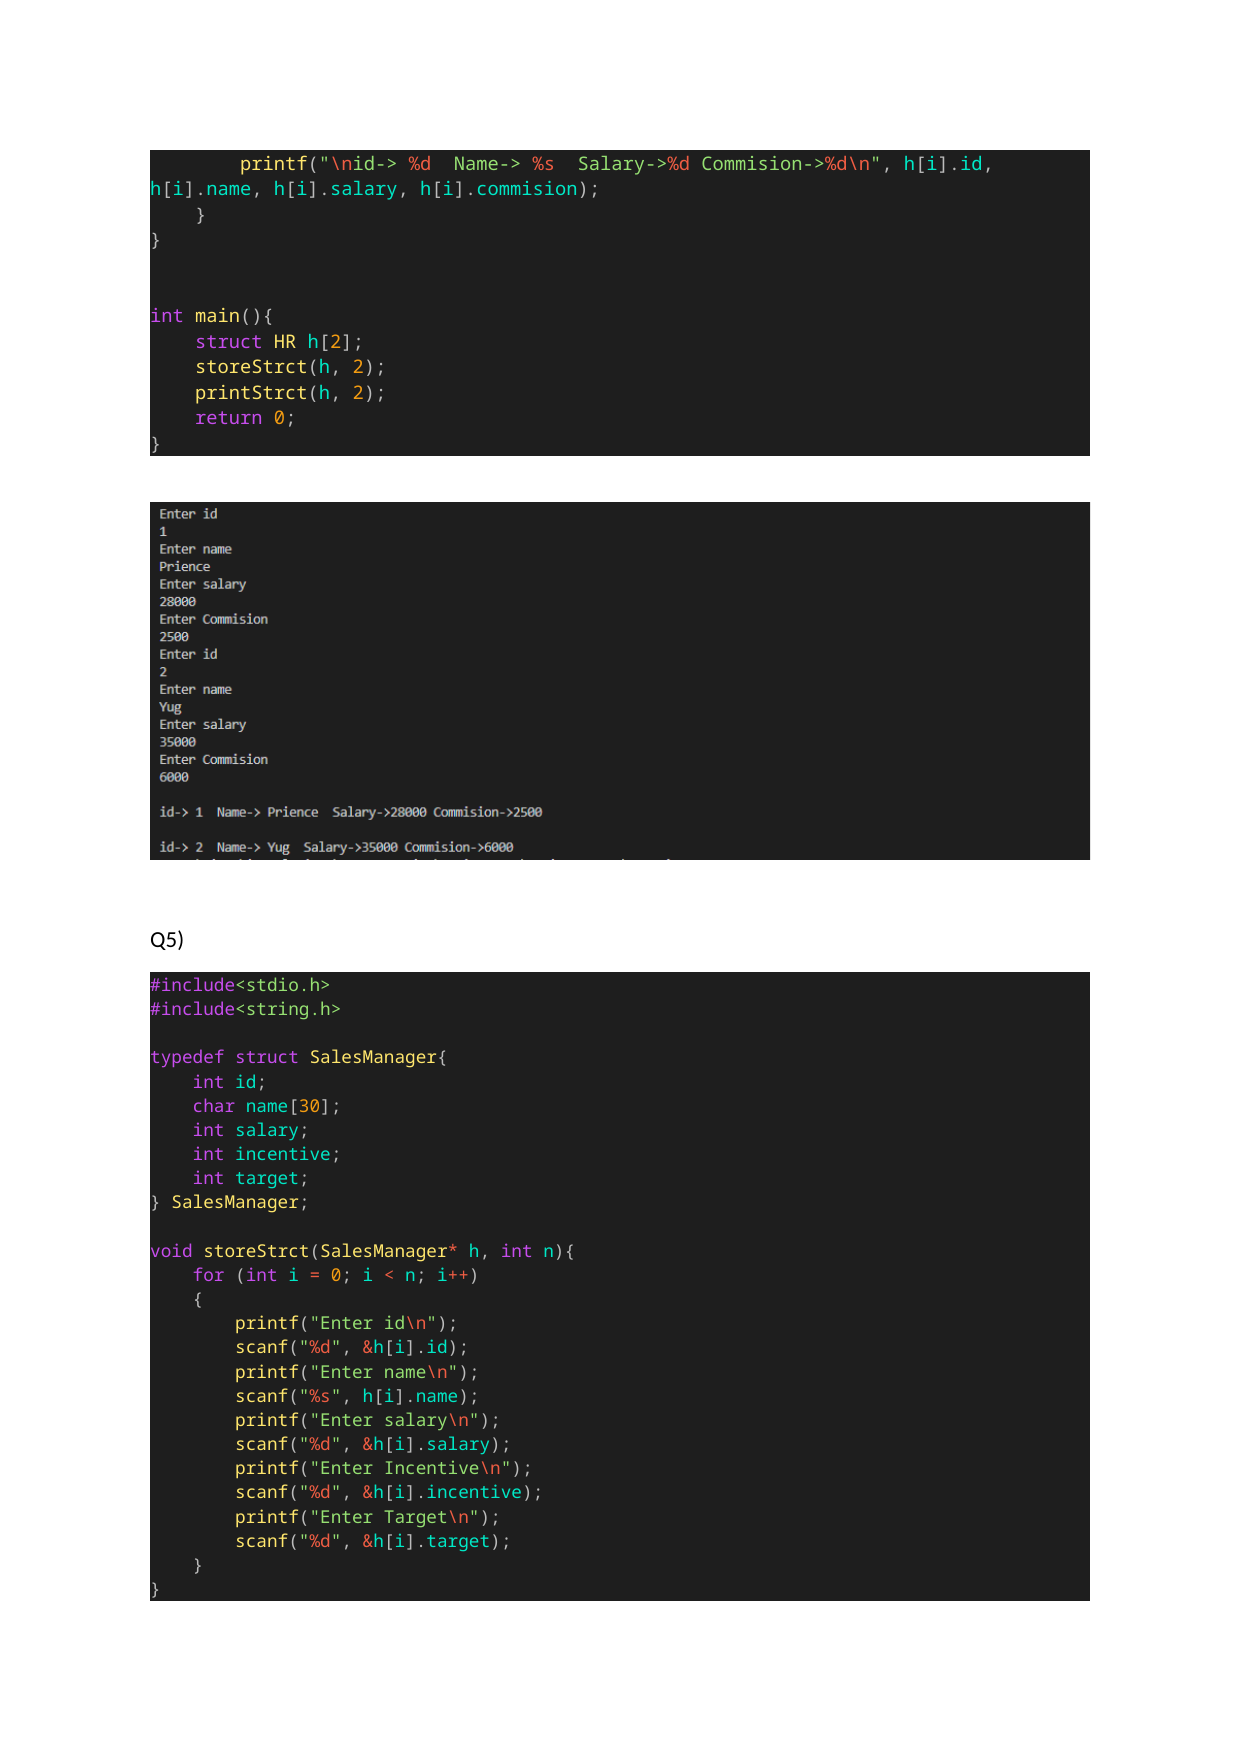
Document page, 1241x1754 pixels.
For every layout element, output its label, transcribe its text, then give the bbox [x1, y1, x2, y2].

text scanf("%d", &h[i].salary); [150, 1432, 1090, 1456]
text } [150, 227, 1090, 252]
text int main(){ [150, 303, 1090, 328]
text scanf("%d", &h[i].target); [150, 1528, 1090, 1552]
text printf("Enter name\n"); [150, 1359, 1090, 1383]
text printStrct(h, 2); [150, 379, 1090, 405]
text int incentive; [150, 1142, 1090, 1166]
text scanf("%d", &h[i].incentive); [150, 1480, 1090, 1504]
text } [150, 430, 1090, 456]
text return 0; [150, 405, 1090, 430]
text #include<string.h> [150, 997, 1090, 1021]
text } [150, 201, 1090, 227]
text storeStrct(h, 2); [150, 354, 1090, 379]
text Q5) [150, 926, 1090, 954]
text typedef struct SalesManager{ [150, 1045, 1090, 1069]
text #include<stdio.h> [150, 972, 1090, 997]
text scanf("%d", &h[i].id); [150, 1335, 1090, 1359]
text int salary; [150, 1117, 1090, 1142]
text } [150, 1552, 1090, 1577]
text printf("Enter Incentive\n"); [150, 1456, 1090, 1480]
text scanf("%s", h[i].name); [150, 1383, 1090, 1407]
text printf("Enter id\n"); [150, 1311, 1090, 1335]
text printf("Enter salary\n"); [150, 1407, 1090, 1432]
text printf("Enter Target\n"); [150, 1504, 1090, 1528]
text void storeStrct(SalesManager* h, int n){ [150, 1238, 1090, 1262]
text } SalesManager; [150, 1190, 1090, 1214]
text int target; [150, 1166, 1090, 1190]
text printf("\nid-> %d Name-> %s Salary->%d Commision->%d\n", h[i].id, h[i].name, h[i].salary, h[i].commision); [150, 150, 1090, 201]
picture [150, 502, 1091, 860]
text } [150, 1577, 1090, 1601]
text char name[30]; [150, 1093, 1090, 1117]
text { [150, 1287, 1090, 1311]
text for (int i = 0; i < n; i++) [150, 1262, 1090, 1287]
text struct HR h[2]; [150, 328, 1090, 354]
text int id; [150, 1069, 1090, 1093]
